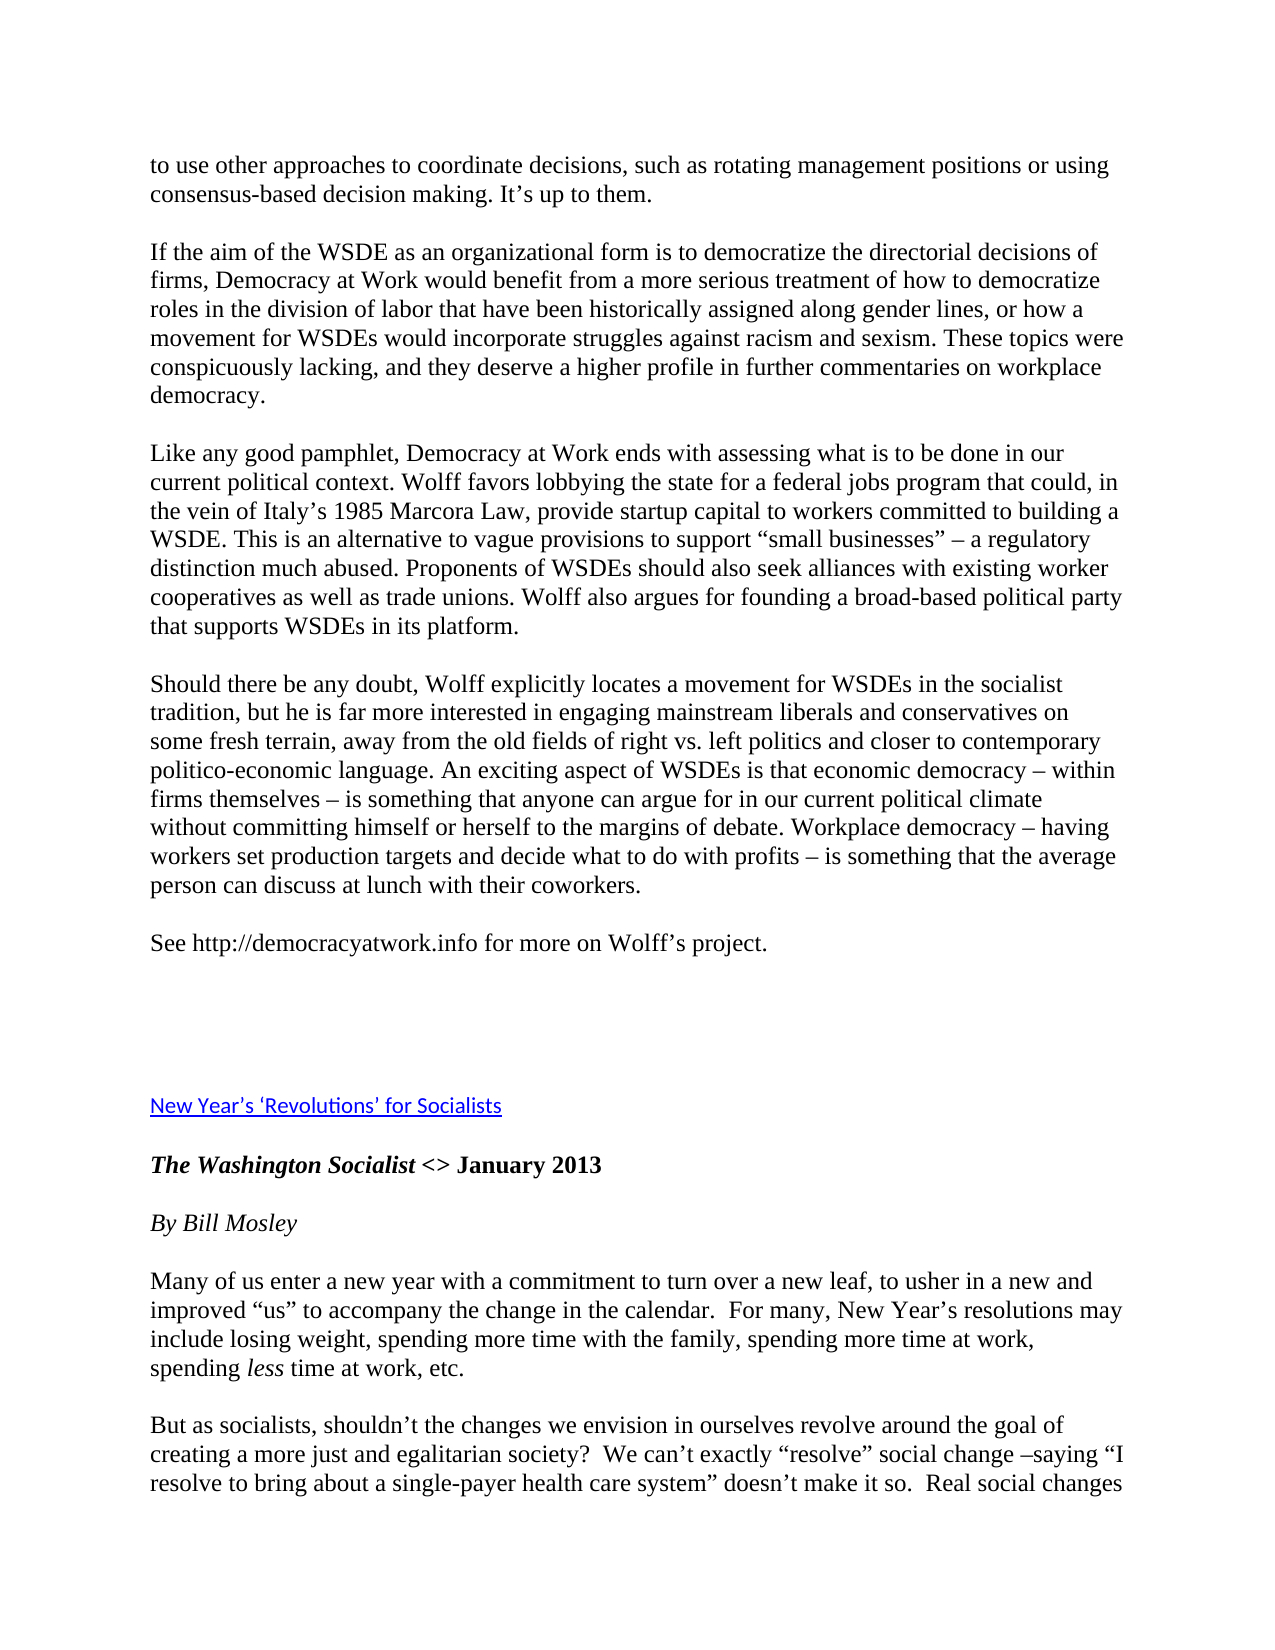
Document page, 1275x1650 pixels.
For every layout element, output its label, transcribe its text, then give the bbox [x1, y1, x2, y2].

text New Year’s ‘Revolutions’ for Socialists [150, 1091, 1125, 1119]
text By Bill Mosley [150, 1208, 1125, 1237]
text The Washington Socialist <> January 2013 [150, 1151, 1125, 1179]
text See http://democracyatwork.info for more on Wolff’s project. [150, 928, 1125, 957]
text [150, 1411, 1125, 1497]
text Should there be any doubt, Wolff explicitly locates a movement for WSDEs in the socialist tradition, but he is far more interested in engaging mainstream liberals and conservatives on some fresh terrain, away from the old fields of right vs. left politics and closer to contemporary politico-economic language. An exciting aspect of WSDEs is that economic democracy – within firms themselves – is something that anyone can argue for in our current political climate without committing himself or herself to the margins of debate. Workplace democracy – having workers set production targets and decide what to do with profits – is something that the average person can discuss at lunch with their coworkers. [150, 669, 1125, 899]
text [150, 150, 1125, 207]
text If the aim of the WSDE as an organizational form is to democratize the directorial decisions of firms, Democracy at Work would benefit from a more serious treatment of how to democratize roles in the division of labor that have been historically assigned along gender lines, or how a movement for WSDEs would incorporate struggles against racism and sexism. These topics were conspicuously lacking, and they deserve a higher profile in further commentaries on workplace democracy. [150, 237, 1125, 409]
text Like any good pamphlet, Democracy at Work ends with assessing what is to be done in our current political context. Wolff favors lobbying the state for a federal jobs program that could, in the vein of Italy’s 1985 Marcora Law, provide startup capital to workers committed to building a WSDE. This is an alternative to vague provisions to support “small businesses” – a regulatory distinction much abused. Proponents of WSDEs should also seek alliances with existing worker cooperatives as well as trade unions. Wolff also argues for founding a broad-based political party that supports WSDEs in its platform. [150, 438, 1125, 639]
text Many of us enter a new year with a commitment to turn over a new leaf, to usher in a new and improved “us” to accompany the change in the calendar. For many, New Year’s resolutions may include losing weight, spending more time with the family, spending more time at work, spending less time at work, etc. [150, 1266, 1125, 1381]
